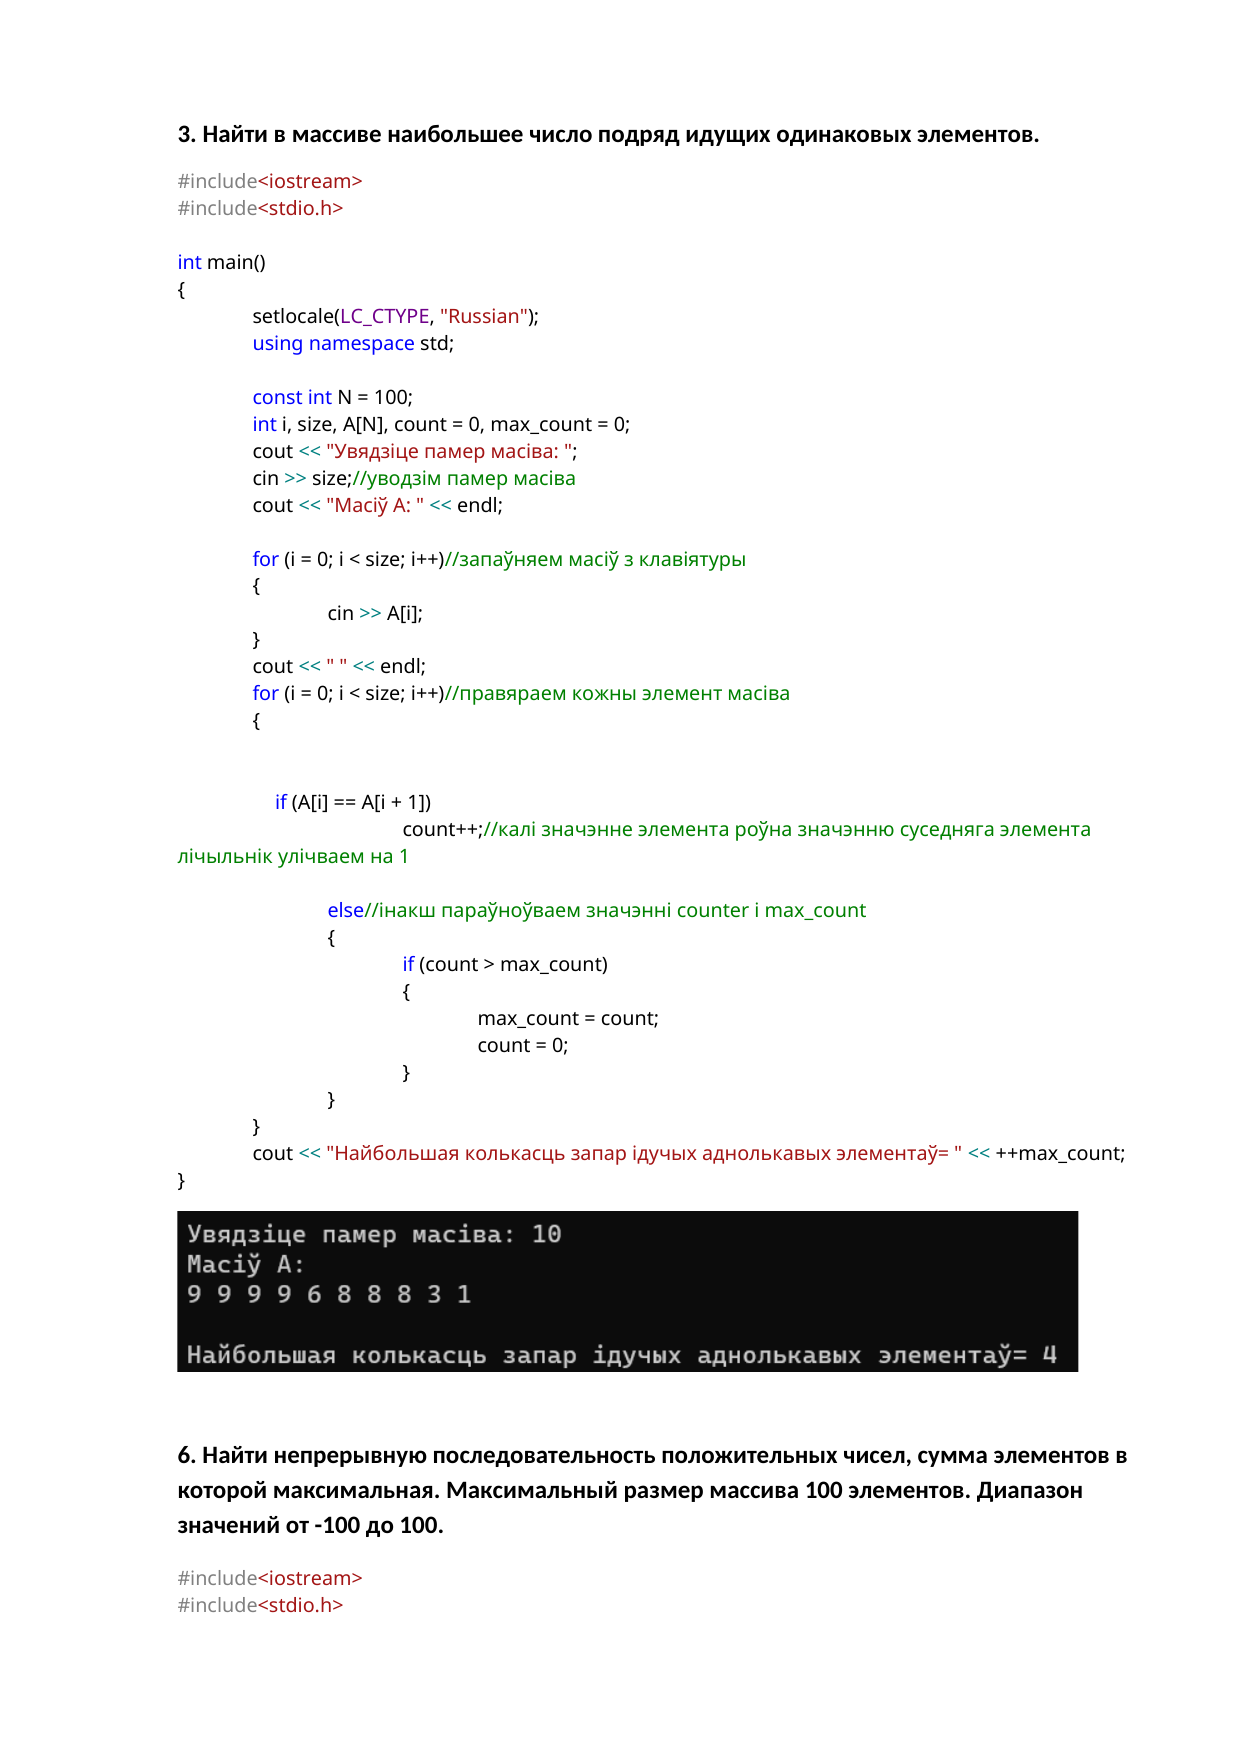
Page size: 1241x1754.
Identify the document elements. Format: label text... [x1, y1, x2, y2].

text if (A[i] == A[i + 1]) [177, 789, 1152, 816]
text count = 0; [177, 1031, 1152, 1058]
text cout << "Увядзiце памер масiва: "; [177, 437, 1152, 464]
text int i, size, A[N], count = 0, max_count = 0; [177, 410, 1152, 437]
text using namespace std; [177, 329, 1152, 356]
text for (i = 0; i < size; i++)//запаўняем масіў з клавіятуры [177, 545, 1152, 572]
text max_count = count; [177, 1004, 1152, 1031]
text count++;//калі значэнне элемента роўна значэнню суседняга элемента лічыльнік улічваем на 1 [177, 816, 1152, 869]
text } [177, 626, 1152, 653]
text setlocale(LC_CTYPE, "Russian"); [177, 302, 1152, 329]
text #include<iostream> [177, 1565, 1152, 1592]
text } [177, 1112, 1152, 1139]
text #include<stdio.h> [177, 194, 1152, 221]
text 3. Найти в массиве наибольшее число подряд идущих одинаковых элементов. [177, 118, 1152, 149]
text } [177, 1166, 1152, 1193]
text for (i = 0; i < size; i++)//правяраем кожны элемент масіва [177, 680, 1152, 707]
text cout << " " << endl; [177, 653, 1152, 680]
text } [177, 1085, 1152, 1112]
text cin >> size;//уводзім памер масіва [177, 464, 1152, 491]
text { [177, 275, 1152, 302]
text { [177, 977, 1152, 1004]
picture [177, 1211, 1079, 1372]
text { [177, 923, 1152, 951]
text if (count > max_count) [177, 951, 1152, 977]
text int main() [177, 248, 1152, 275]
text const int N = 100; [177, 383, 1152, 410]
text { [177, 572, 1152, 599]
text else//інакш параўноўваем значэнні counter і max_count [177, 897, 1152, 923]
text #include<stdio.h> [177, 1592, 1152, 1619]
text { [177, 707, 1152, 734]
text #include<iostream> [177, 167, 1152, 194]
text cout << "Найбольшая колькасць запар iдучых аднолькавых элементаў= " << ++max_count; [177, 1139, 1152, 1166]
text cout << "Масiў А: " << endl; [177, 491, 1152, 518]
text 6. Найти непрерывную последовательность положительных чисел, сумма элементов в которой максимальная. Максимальный размер массива 100 элементов. Диапазон значений от -100 до 100. [177, 1439, 1152, 1539]
text cin >> A[i]; [177, 599, 1152, 626]
text } [177, 1058, 1152, 1085]
